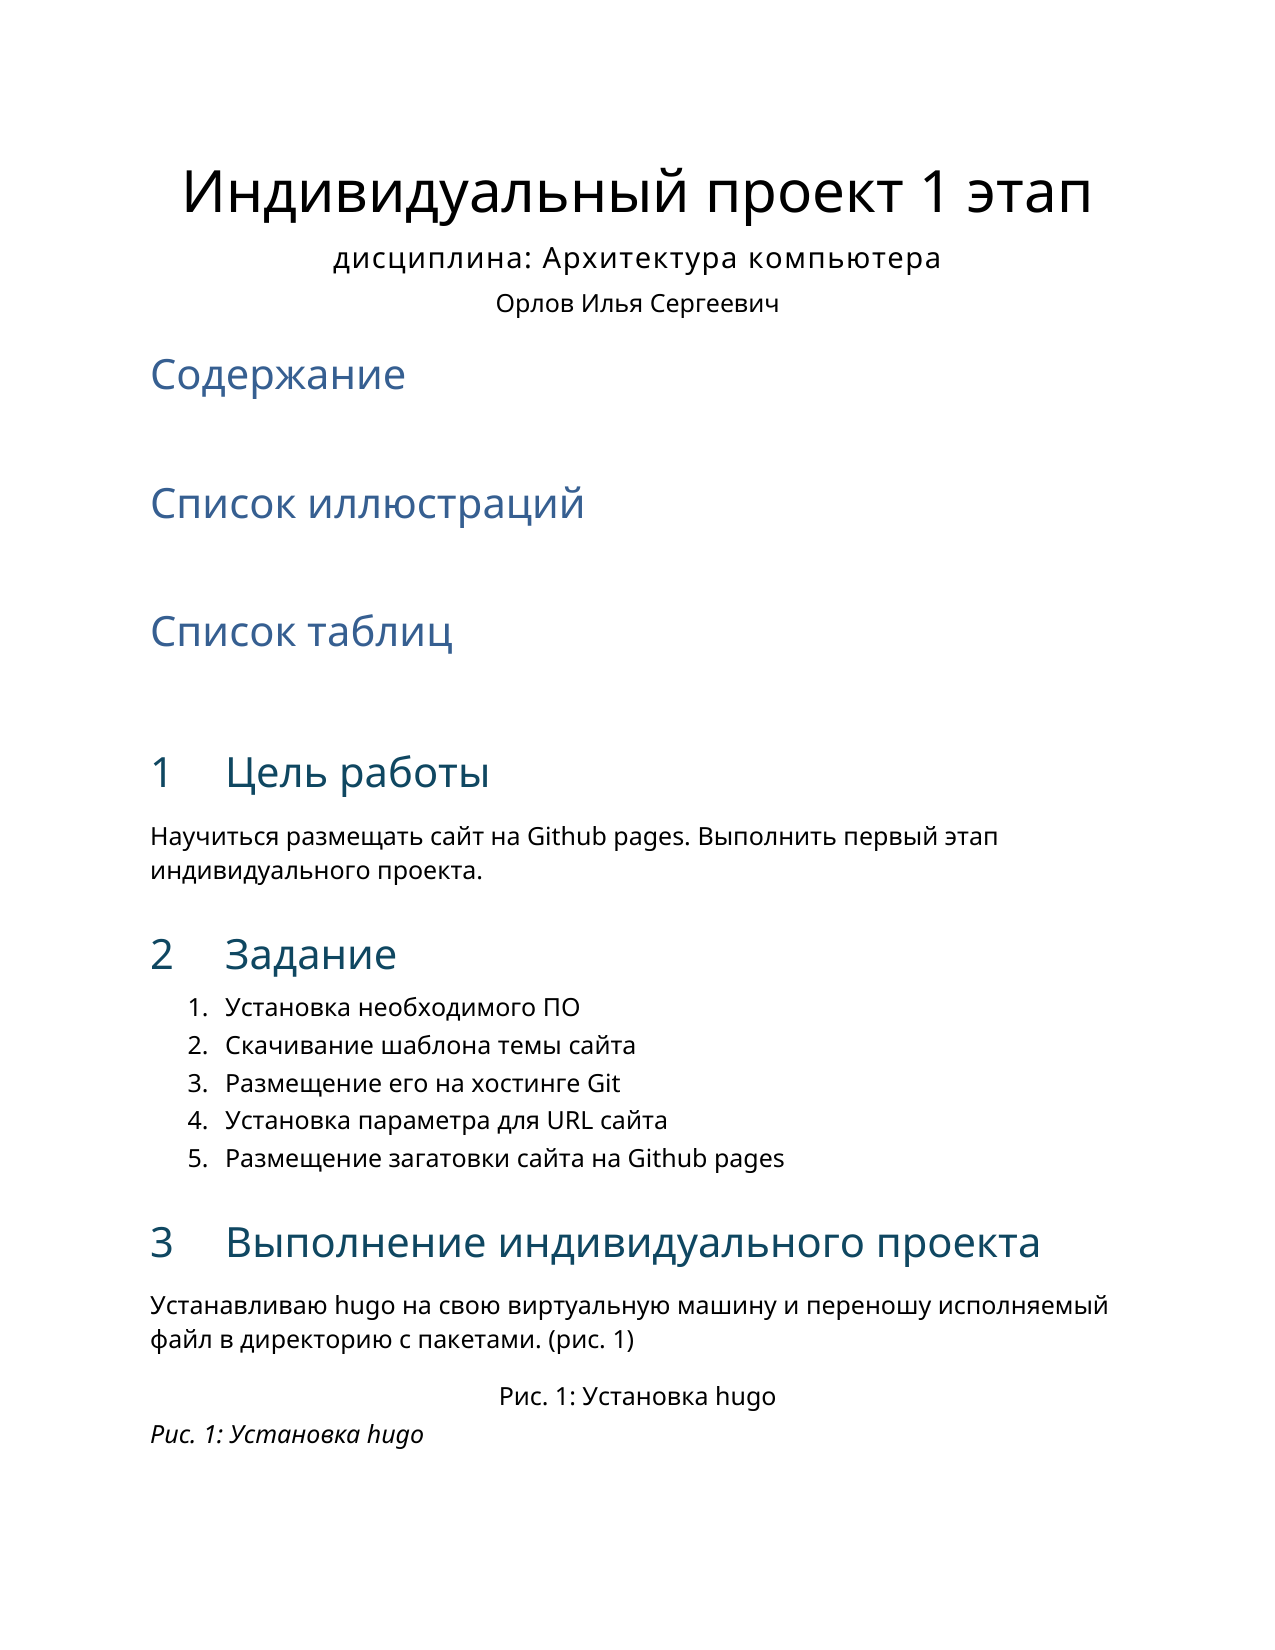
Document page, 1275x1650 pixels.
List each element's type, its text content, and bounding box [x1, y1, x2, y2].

text Орлов Илья Сергеевич [150, 286, 1125, 320]
title Индивидуальный проект 1 этап [150, 150, 1125, 229]
list Размещение его на хостинге Git [187, 1065, 1125, 1099]
text Устанавливаю hugo на свою виртуальную машину и переношу исполняемый файл в директорию с пакетами. (рис. 1) [150, 1288, 1125, 1356]
list Размещение загатовки сайта на Github pages [187, 1141, 1125, 1175]
text Рис. 1: Установка hugo [150, 1416, 1125, 1450]
subtitle 2 Задание [150, 924, 1125, 981]
list Установка необходимого ПО [187, 989, 1125, 1024]
list Скачивание шаблона темы сайта [187, 1027, 1125, 1061]
subtitle 3 Выполнение индивидуального проекта [150, 1212, 1125, 1269]
subtitle 1 Цель работы [150, 743, 1125, 800]
text Научиться размещать сайт на Github pages. Выполнить первый этап индивидуального проекта. [150, 819, 1125, 887]
list Установка параметра для URL сайта [187, 1103, 1125, 1137]
table_header Рис. 1: Установка hugo [225, 1375, 1050, 1416]
subtitle дисциплина: Архитектура компьютера [150, 238, 1125, 277]
